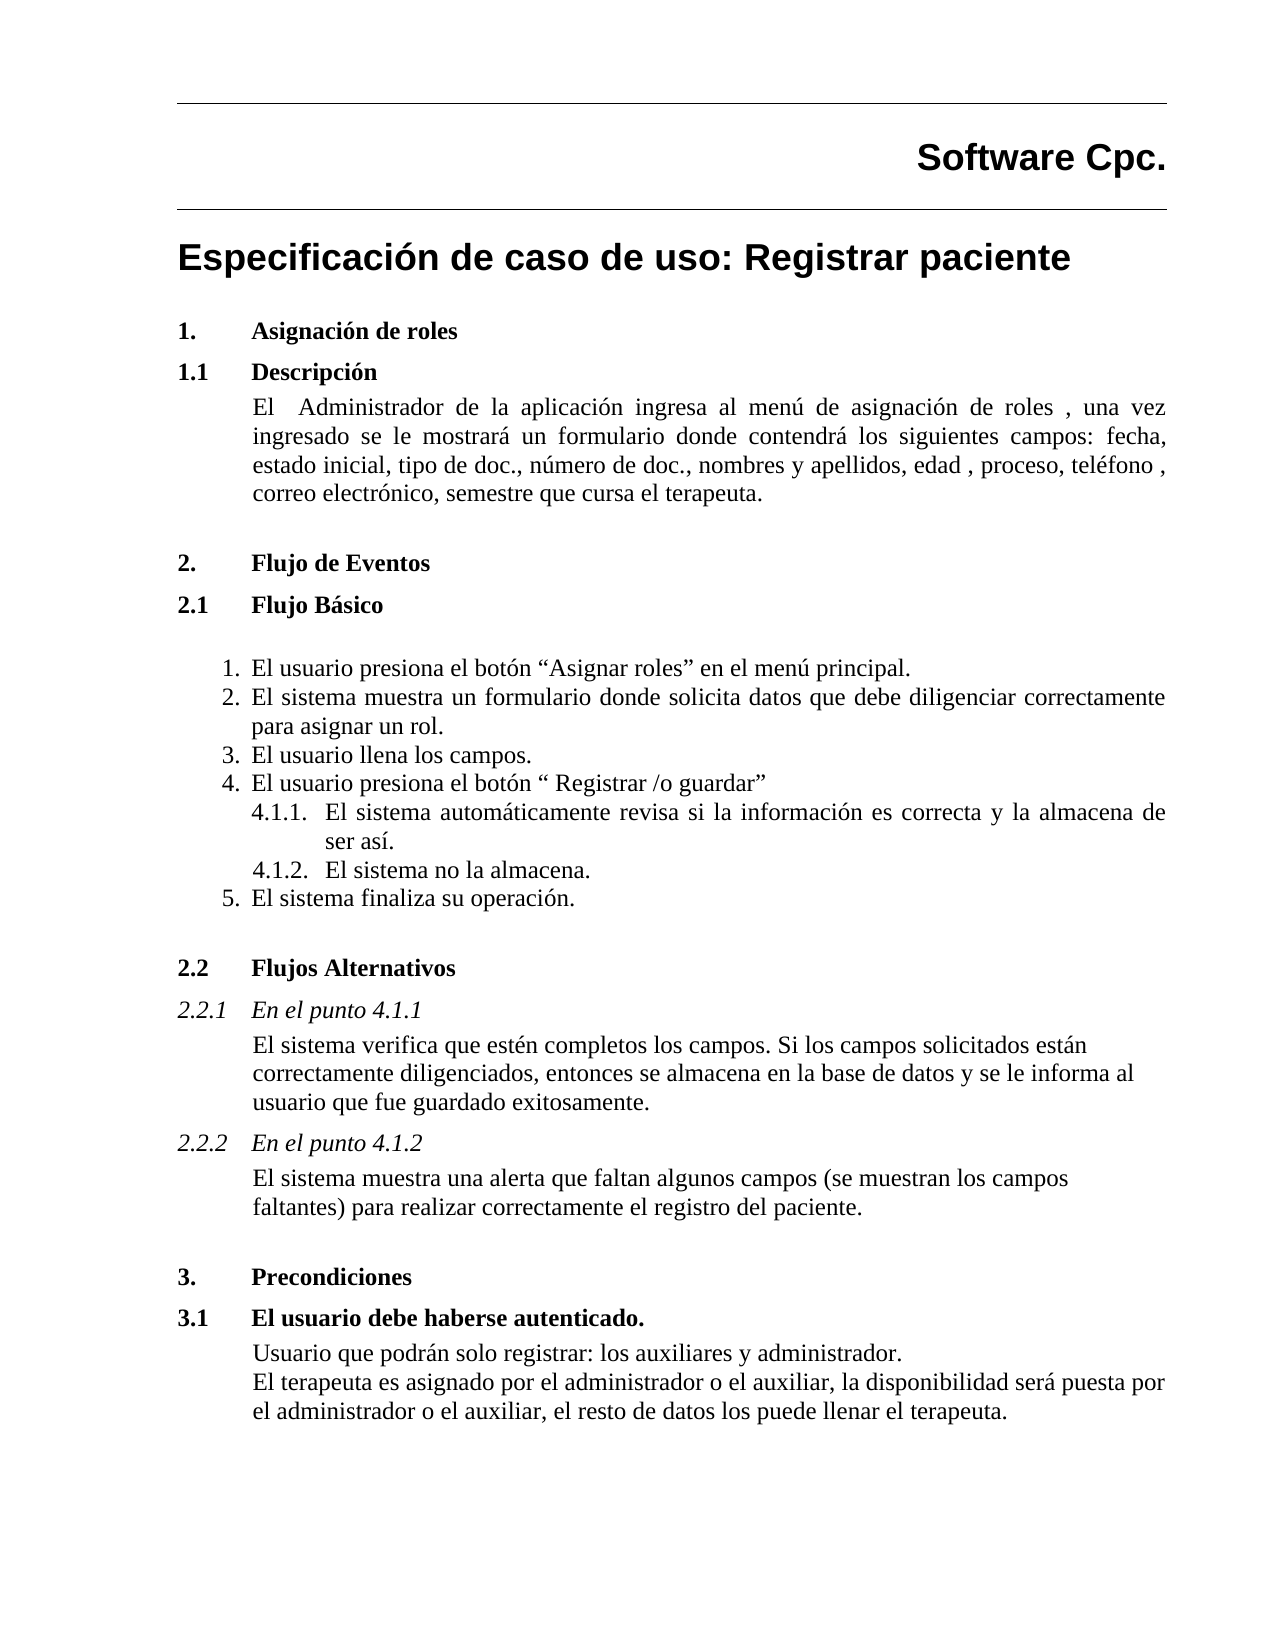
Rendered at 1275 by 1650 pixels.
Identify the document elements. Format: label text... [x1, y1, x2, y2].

list El usuario llena los campos. [222, 740, 1167, 768]
text El terapeuta es asignado por el administrador o el auxiliar, la disponibilidad será puesta por el administrador o el auxiliar, el resto de datos los puede llenar el terapeuta. [252, 1367, 1167, 1425]
subtitle En el punto 4.1.2 [177, 1128, 1167, 1157]
subtitle Descripción [177, 357, 1167, 386]
title Especificación de caso de uso: Registrar paciente [177, 235, 1255, 278]
subtitle Flujo de Eventos [177, 548, 1167, 577]
subtitle En el punto 4.1.1 [177, 995, 1167, 1023]
list El sistema muestra un formulario donde solicita datos que debe diligenciar correctamente para asignar un rol. [222, 682, 1167, 740]
text El Administrador de la aplicación ingresa al menú de asignación de roles , una vez ingresado se le mostrará un formulario donde contendrá los siguientes campos: fecha, estado inicial, tipo de doc., número de doc., nombres y apellidos, edad , proceso, teléfono , correo electrónico, semestre que cursa el terapeuta. [252, 392, 1167, 507]
list El sistema finaliza su operación. [222, 883, 1167, 912]
list El usuario presiona el botón “Asignar roles” en el menú principal. [222, 653, 1167, 682]
text El sistema verifica que estén completos los campos. Si los campos solicitados están correctamente diligenciados, entonces se almacena en la base de datos y se le informa al usuario que fue guardado exitosamente. [252, 1030, 1167, 1116]
subtitle Flujo Básico [177, 590, 1167, 618]
list El sistema automáticamente revisa si la información es correcta y la almacena de ser así. [251, 797, 1167, 855]
subtitle Flujos Alternativos [177, 953, 1167, 982]
text Usuario que podrán solo registrar: los auxiliares y administrador. [252, 1338, 1167, 1367]
text El sistema muestra una alerta que faltan algunos campos (se muestran los campos faltantes) para realizar correctamente el registro del paciente. [252, 1163, 1167, 1221]
list El usuario presiona el botón “ Registrar /o guardar” [222, 768, 1167, 797]
subtitle El usuario debe haberse autenticado. [177, 1303, 1167, 1332]
subtitle Precondiciones [177, 1262, 1167, 1291]
list El sistema no la almacena. [252, 855, 1167, 883]
subtitle Asignación de roles [177, 316, 1167, 345]
